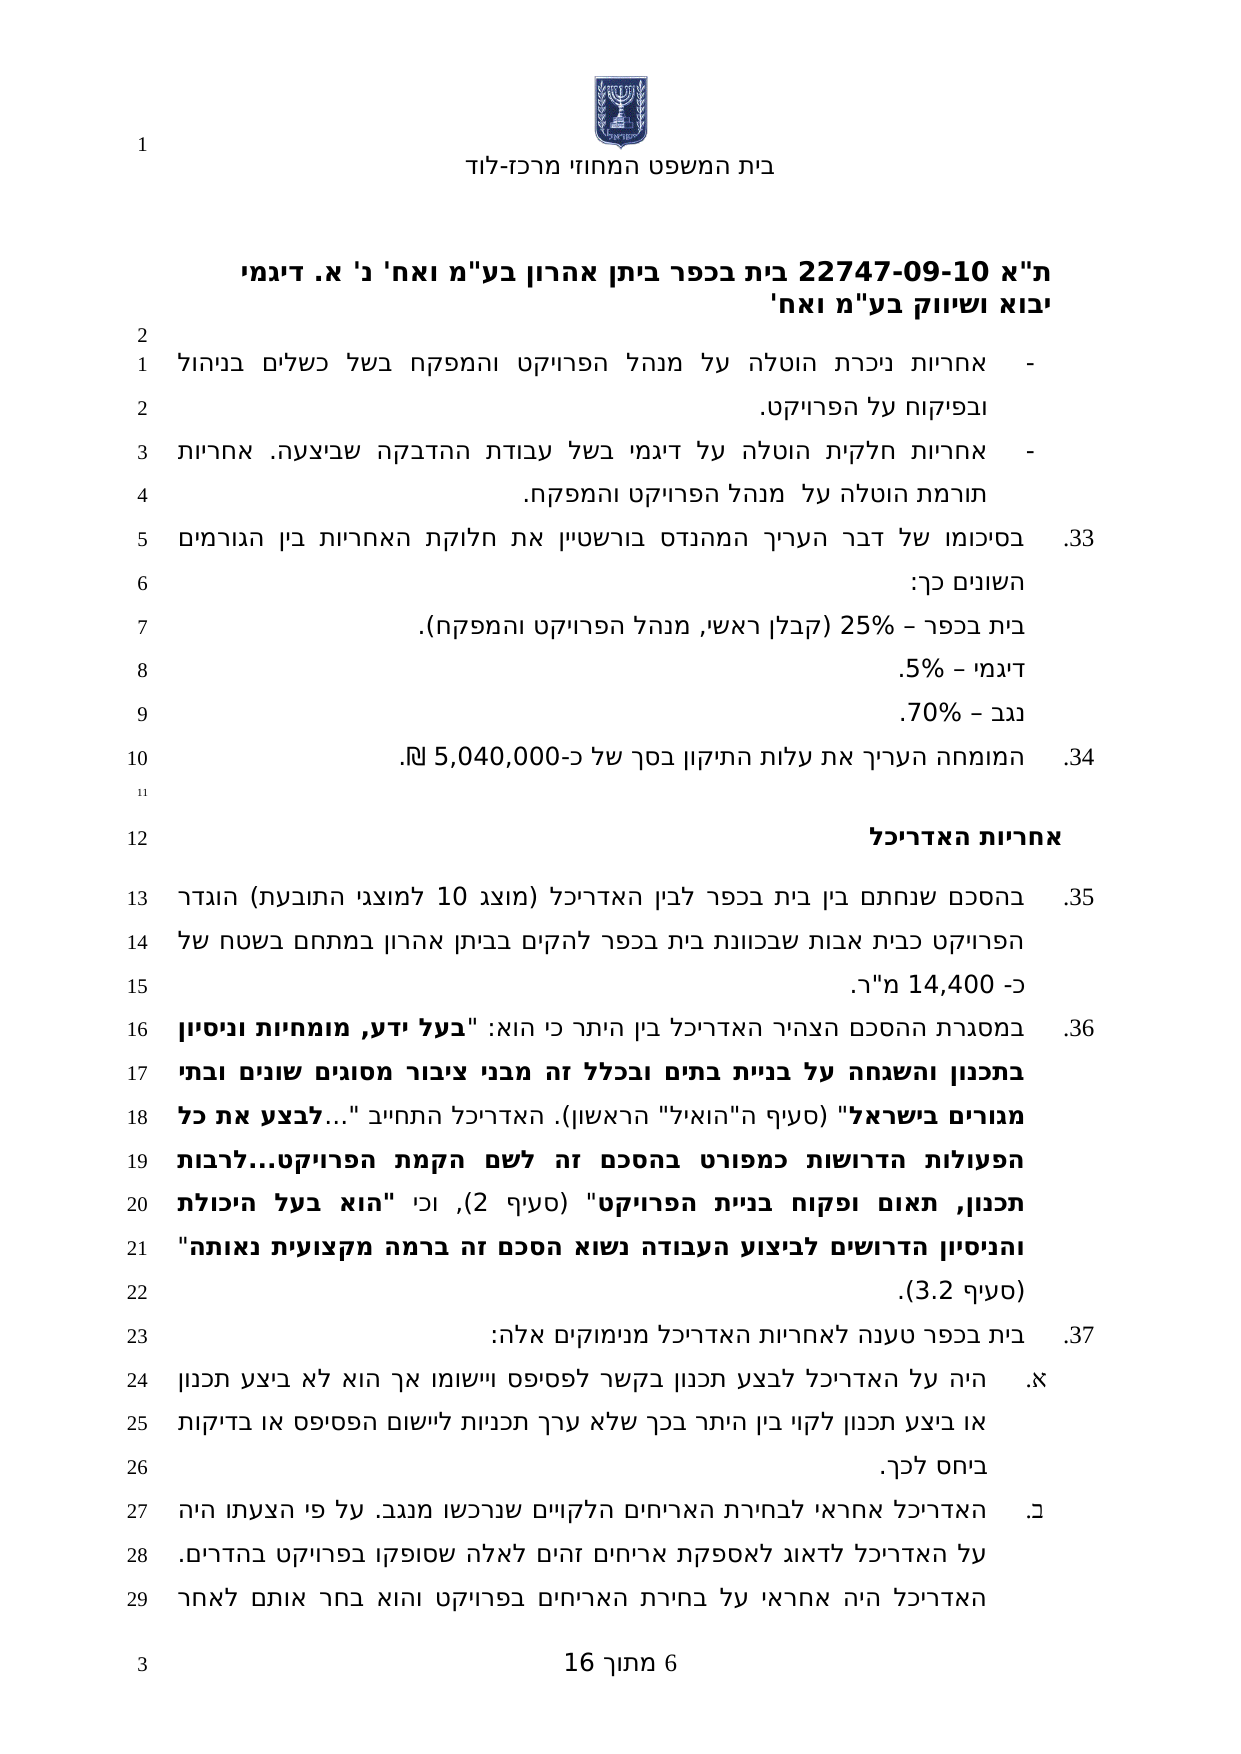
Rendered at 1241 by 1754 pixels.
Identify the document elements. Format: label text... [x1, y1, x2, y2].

list אחריות ניכרת הוטלה על מנהל הפרויקט והמפקח בשל כשלים בניהול ובפיקוח על הפרויקט. [177, 348, 1026, 421]
list בית בכפר טענה לאחריות האדריכל מנימוקים אלה: [177, 1320, 1063, 1349]
list בהסכם שנחתם בין בית בכפר לבין האדריכל (מוצג 10 למוצגי התובעת) הוגדר הפרויקט כבית אבות שבכוונת בית בכפר להקים בביתן אהרון במתחם בשטח של כ- 14,400 מ"ר. [177, 882, 1063, 999]
text נגב – 70%. [177, 698, 1026, 728]
list במסגרת ההסכם הצהיר האדריכל בין היתר כי הוא: "בעל ידע, מומחיות וניסיון בתכנון והשגחה על בניית בתים ובכלל זה מבני ציבור מסוגים שונים ובתי מגורים בישראל" (סעיף ה"הואיל" הראשון). האדריכל התחייב "...לבצע את כל הפעולות הדרושות כמפורט בהסכם זה לשם הקמת הפרויקט...לרבות תכנון, תאום ופקוח בניית הפרויקט" (סעיף 2), וכי "הוא בעל היכולת והניסיון הדרושים לביצוע העבודה נשוא הסכם זה ברמה מקצועית נאותה" (סעיף 3.2). [177, 1013, 1063, 1305]
text דיגמי – 5%. [177, 655, 1026, 684]
text אחריות האדריכל [177, 822, 1063, 851]
list אחריות חלקית הוטלה על דיגמי בשל עבודת ההדבקה שביצעה. אחריות תורמת הוטלה על מנהל הפרויקט והמפקח. [177, 436, 1026, 509]
list המומחה העריך את עלות התיקון בסך של כ-5,040,000 ₪. [177, 742, 1063, 771]
text בית בכפר – 25% (קבלן ראשי, מנהל הפרויקט והמפקח). [177, 611, 1026, 640]
list היה על האדריכל לבצע תכנון בקשר לפסיפס ויישומו אך הוא לא ביצע תכנון או ביצע תכנון לקוי בין היתר בכך שלא ערך תכניות ליישום הפסיפס או בדיקות ביחס לכך. [177, 1364, 1026, 1481]
picture [589, 75, 651, 152]
list בסיכומו של דבר העריך המהנדס בורשטיין את חלוקת האחריות בין הגורמים השונים כך: [177, 523, 1063, 596]
